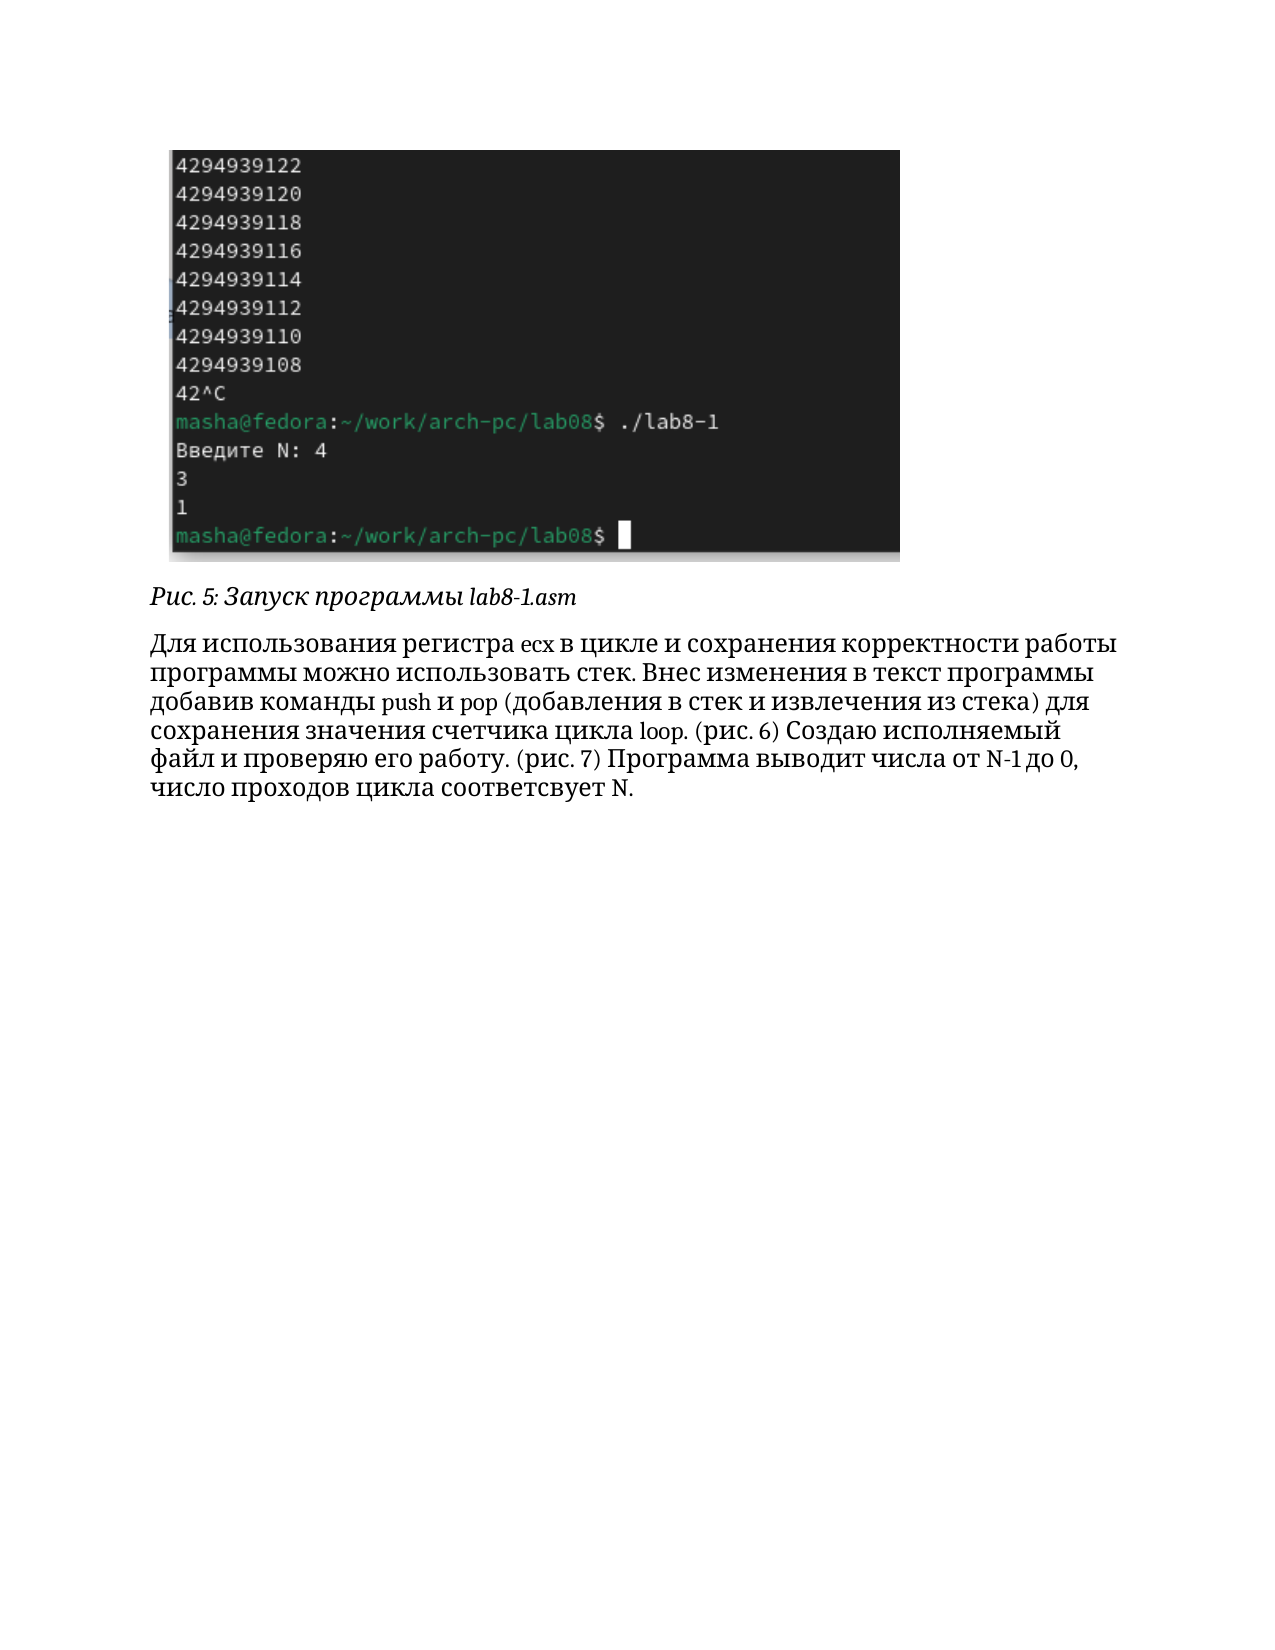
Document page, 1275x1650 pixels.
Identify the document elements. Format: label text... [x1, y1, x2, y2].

text Рис. 5: Запуск программы lab8-1.asm [150, 583, 1125, 612]
picture [168, 150, 900, 562]
text Для использования регистра ecx в цикле и сохранения корректности работы программы можно использовать стек. Внес изменения в текст программы добавив команды push и pop (добавления в стек и извлечения из стека) для сохранения значения счетчика цикла loop. (рис. 6) Создаю исполняемый файл и проверяю его работу. (рис. 7) Программа выводит числа от N-1 до 0, число проходов цикла соответсвует N. [150, 630, 1125, 803]
